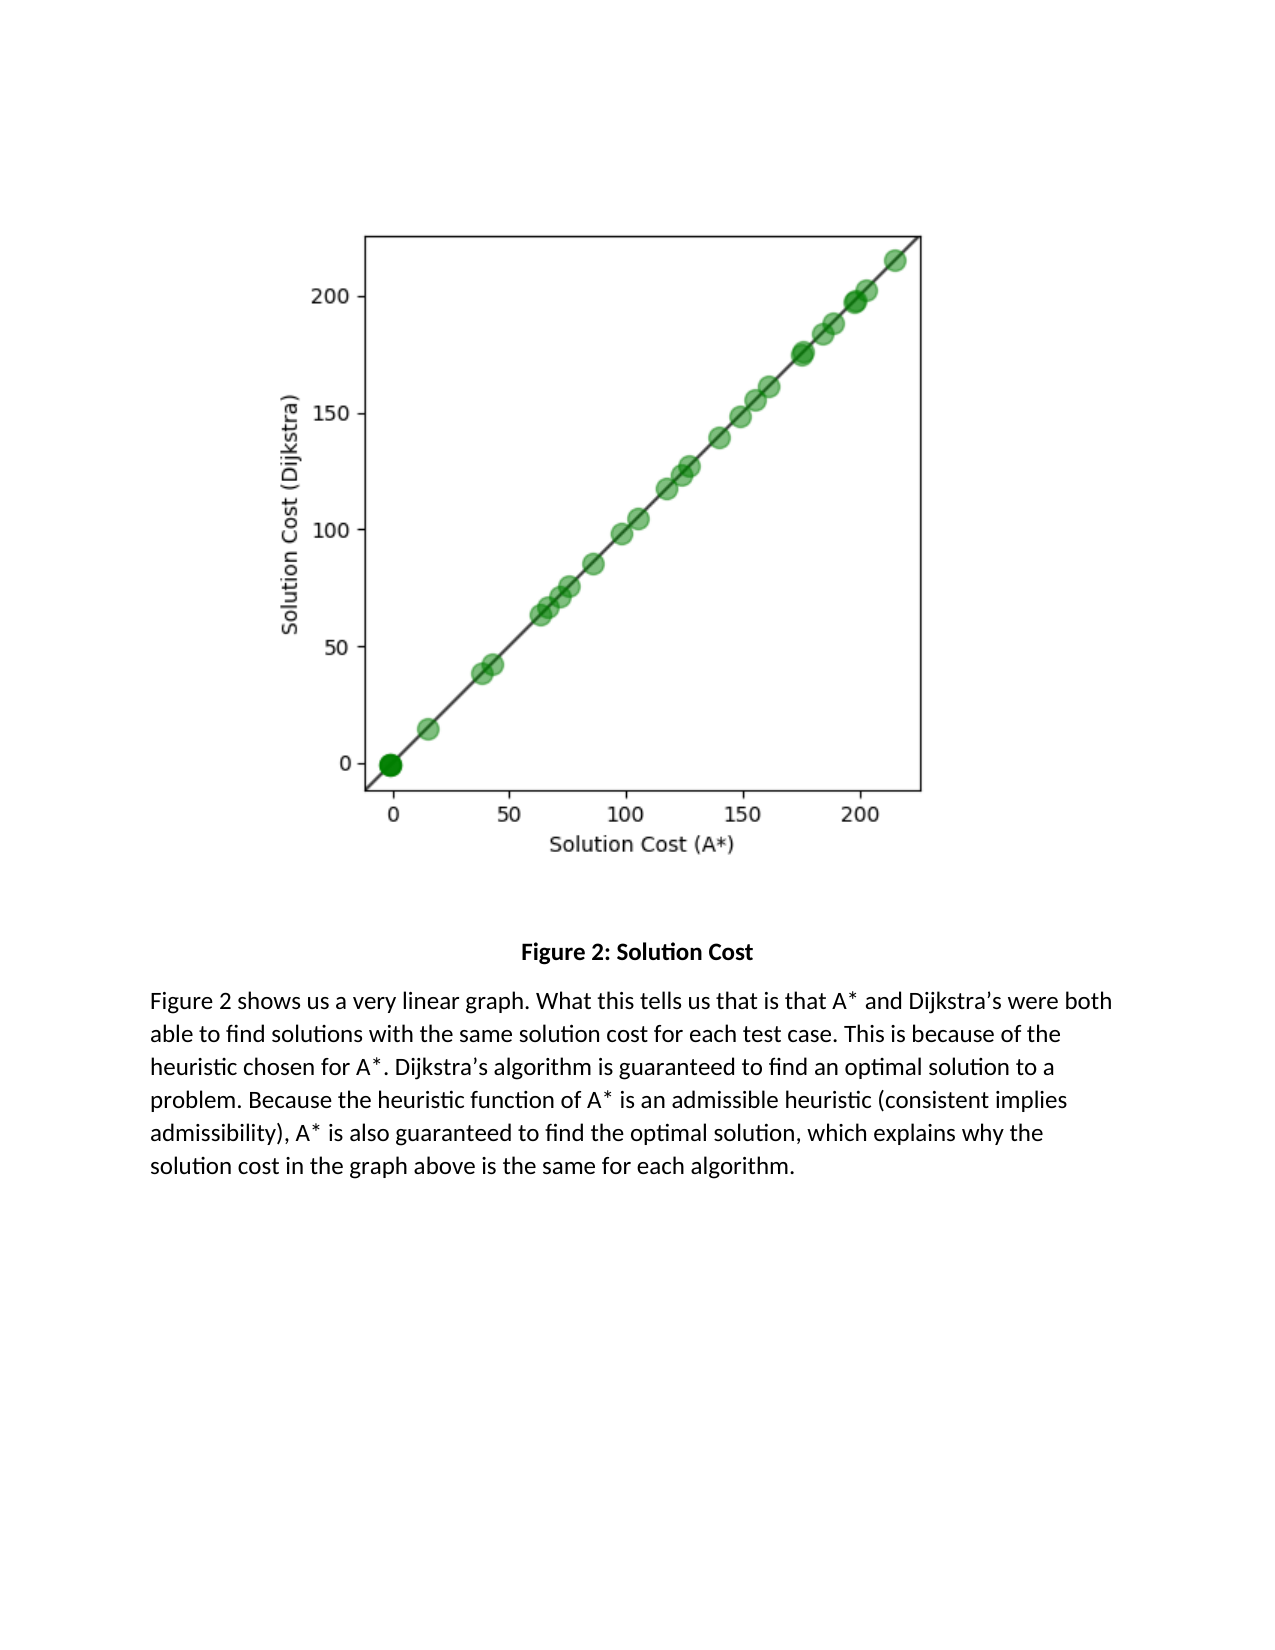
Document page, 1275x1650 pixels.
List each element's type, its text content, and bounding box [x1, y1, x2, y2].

text Figure 2: Solution Cost [150, 936, 1125, 966]
picture [150, 150, 1110, 870]
text Figure 2 shows us a very linear graph. What this tells us that is that A* and Dijkstra’s were both able to find solutions with the same solution cost for each test case. This is because of the heuristic chosen for A*. Dijkstra’s algorithm is guaranteed to find an optimal solution to a problem. Because the heuristic function of A* is an admissible heuristic (consistent implies admissibility), A* is also guaranteed to find the optimal solution, which explains why the solution cost in the graph above is the same for each algorithm. [150, 985, 1125, 1180]
